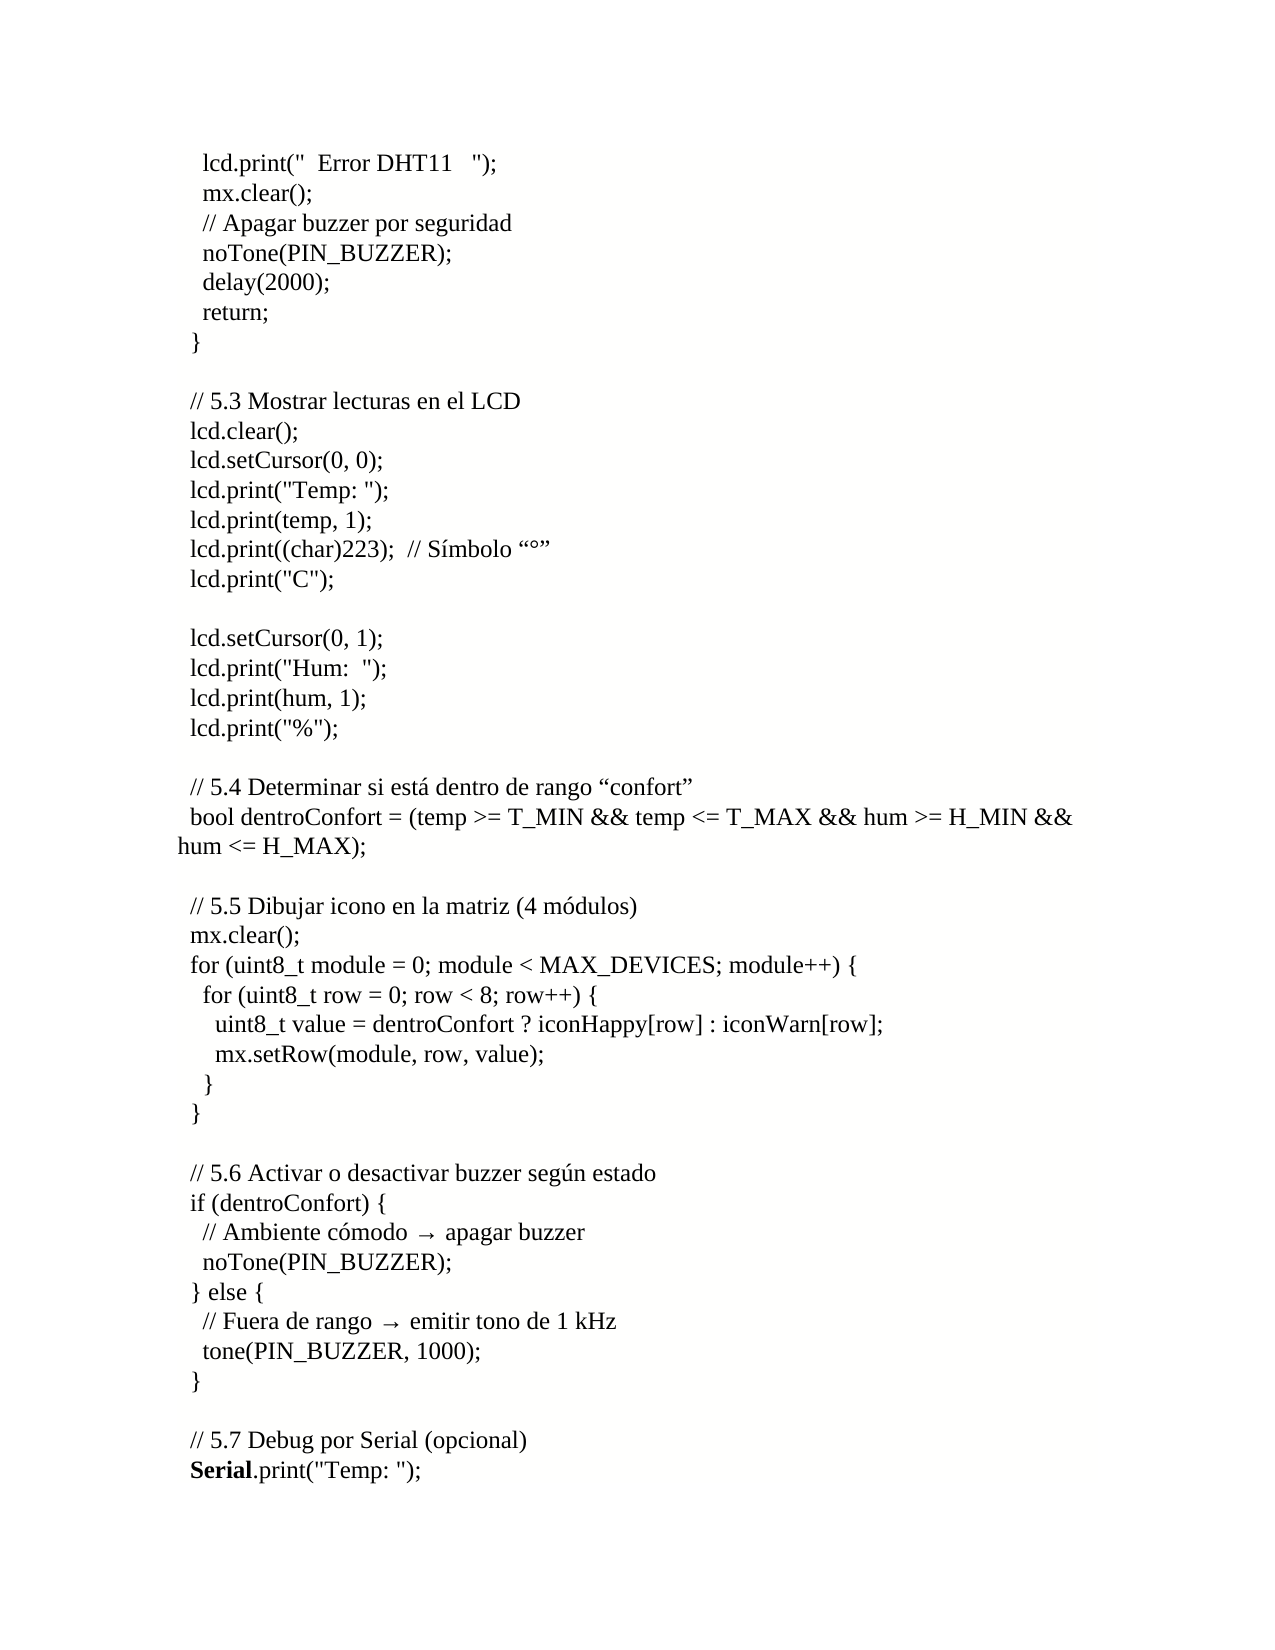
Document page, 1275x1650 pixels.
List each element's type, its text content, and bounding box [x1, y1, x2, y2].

text if (dentroConfort) { [177, 1187, 1098, 1216]
text // 5.7 Debug por Serial (opcional) [177, 1424, 1098, 1454]
text lcd.setCursor(0, 1); [177, 623, 1098, 652]
text lcd.setCursor(0, 0); [177, 444, 1098, 474]
text lcd.print("Hum: "); [177, 652, 1098, 682]
text lcd.print("C"); [177, 563, 1098, 593]
text delay(2000); [177, 266, 1098, 296]
text lcd.print(hum, 1); [177, 682, 1098, 712]
text noTone(PIN_BUZZER); [177, 237, 1098, 266]
text // 5.6 Activar o desactivar buzzer según estado [177, 1157, 1098, 1187]
text mx.clear(); [177, 177, 1098, 207]
text } [177, 1098, 1098, 1127]
text uint8_t value = dentroConfort ? iconHappy[row] : iconWarn[row]; [177, 1008, 1098, 1038]
text lcd.clear(); [177, 415, 1098, 444]
text tone(PIN_BUZZER, 1000); [177, 1335, 1098, 1365]
text } [177, 1068, 1098, 1098]
text } else { [177, 1276, 1098, 1305]
text // Fuera de rango → emitir tono de 1 kHz [177, 1305, 1098, 1335]
text lcd.print(temp, 1); [177, 504, 1098, 533]
text for (uint8_t row = 0; row < 8; row++) { [177, 979, 1098, 1008]
text return; [177, 296, 1098, 326]
text lcd.print(" Error DHT11 "); [177, 148, 1098, 177]
text } [177, 326, 1098, 355]
text Serial.print("Temp: "); [177, 1454, 1098, 1483]
text // Apagar buzzer por seguridad [177, 207, 1098, 237]
text mx.clear(); [177, 919, 1098, 949]
text lcd.print("%"); [177, 712, 1098, 741]
text bool dentroConfort = (temp >= T_MIN && temp <= T_MAX && hum >= H_MIN && hum <= H_MAX); [177, 801, 1098, 860]
text lcd.print("Temp: "); [177, 474, 1098, 504]
text // 5.4 Determinar si está dentro de rango “confort” [177, 771, 1098, 801]
text noTone(PIN_BUZZER); [177, 1246, 1098, 1276]
text } [177, 1365, 1098, 1394]
text // 5.5 Dibujar icono en la matriz (4 módulos) [177, 890, 1098, 919]
text // Ambiente cómodo → apagar buzzer [177, 1216, 1098, 1246]
text // 5.3 Mostrar lecturas en el LCD [177, 385, 1098, 415]
text lcd.print((char)223); // Símbolo “°” [177, 533, 1098, 563]
text for (uint8_t module = 0; module < MAX_DEVICES; module++) { [177, 949, 1098, 979]
text mx.setRow(module, row, value); [177, 1038, 1098, 1068]
